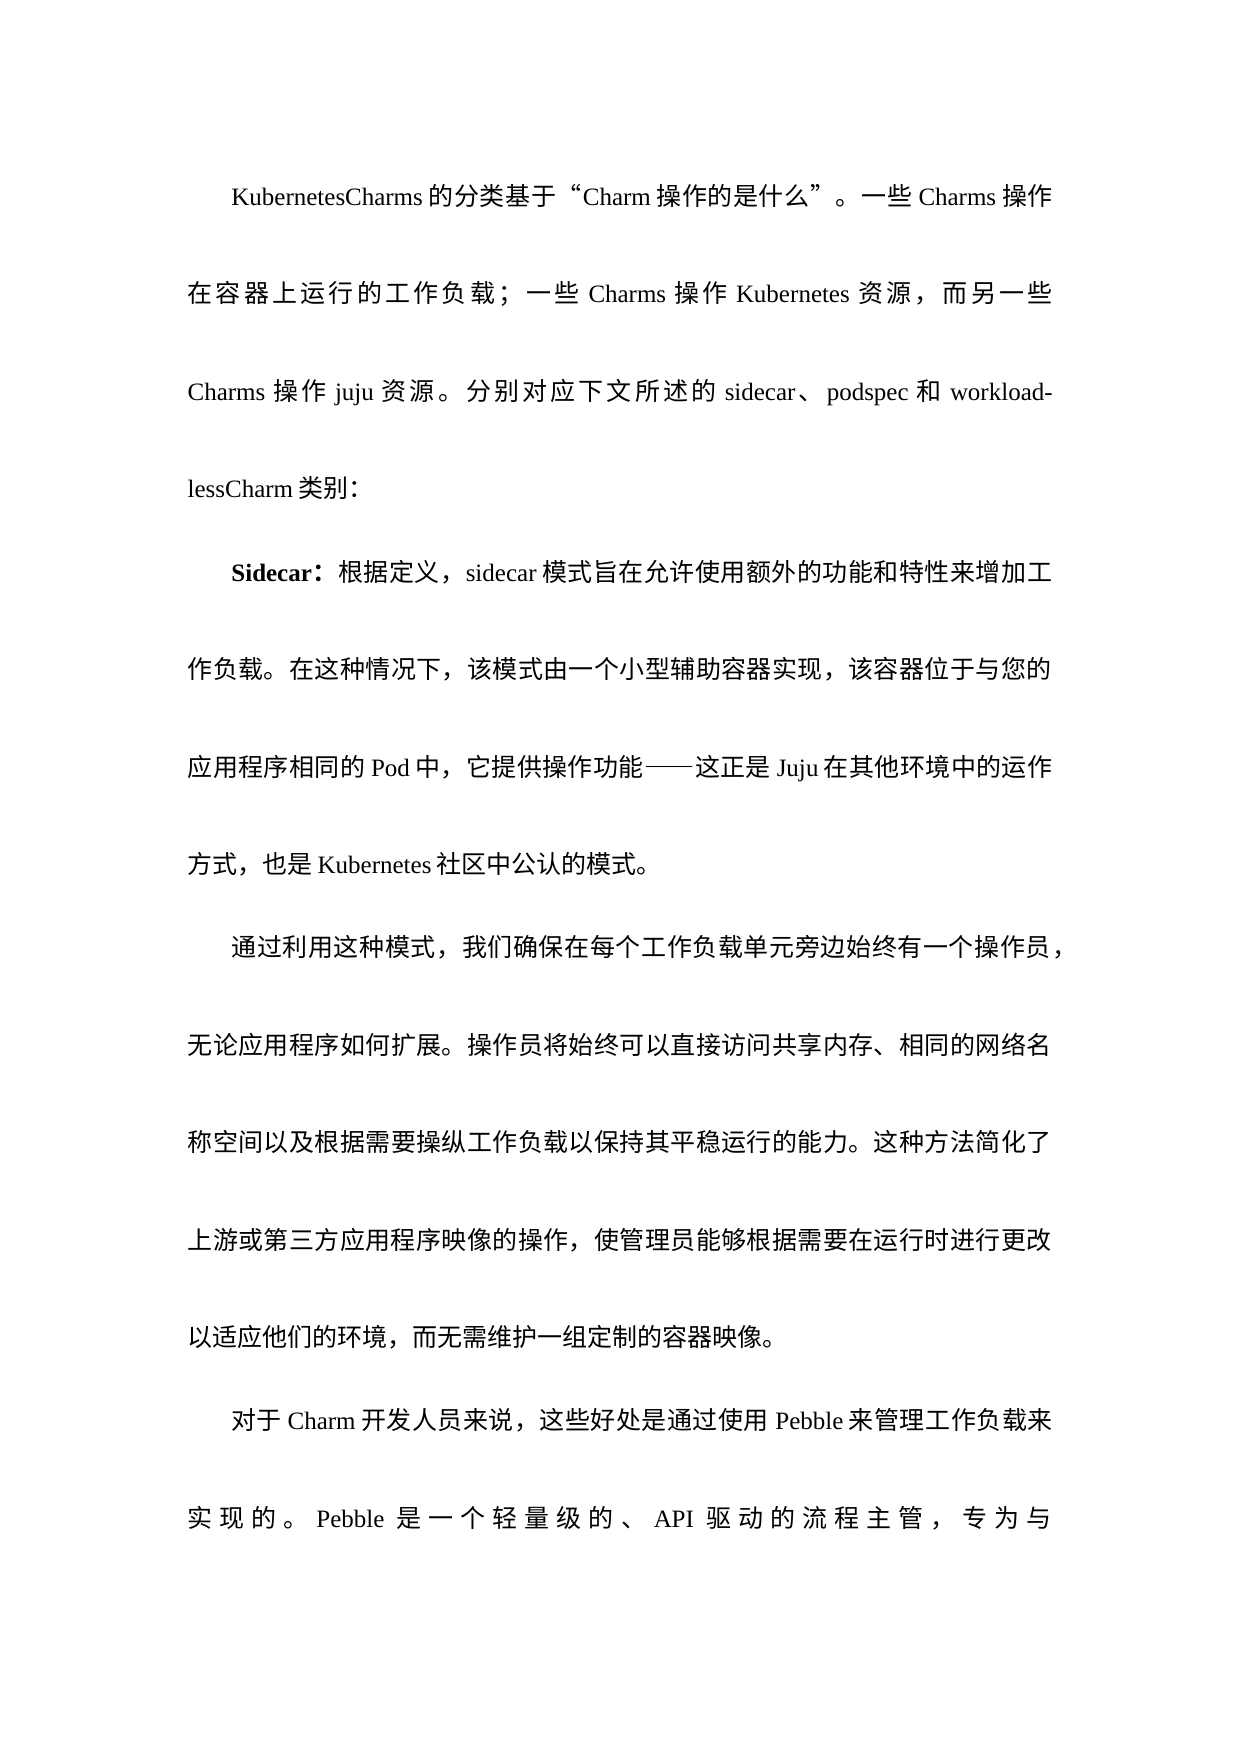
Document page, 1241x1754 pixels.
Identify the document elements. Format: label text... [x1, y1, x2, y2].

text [187, 1386, 1053, 1549]
text Sidecar：根据定义，sidecar模式旨在允许使用额外的功能和特性来增加工作负载。在这种情况下，该模式由一个小型辅助容器实现，该容器位于与您的应用程序相同的Pod中，它提供操作功能——这正是Juju在其他环境中的运作方式，也是Kubernetes社区中公认的模式。 [187, 538, 1053, 895]
text 通过利用这种模式，我们确保在每个工作负载单元旁边始终有一个操作员，无论应用程序如何扩展。操作员将始终可以直接访问共享内存、相同的网络名称空间以及根据需要操纵工作负载以保持其平稳运行的能力。这种方法简化了上游或第三方应用程序映像的操作，使管理员能够根据需要在运行时进行更改以适应他们的环境，而无需维护一组定制的容器映像。 [187, 913, 1053, 1368]
text KubernetesCharms的分类基于“Charm操作的是什么”。一些Charms操作在容器上运行的工作负载；一些Charms操作Kubernetes资源，而另一些Charms操作juju资源。分别对应下文所述的sidecar、podspec和workload-lessCharm类别： [187, 162, 1053, 519]
